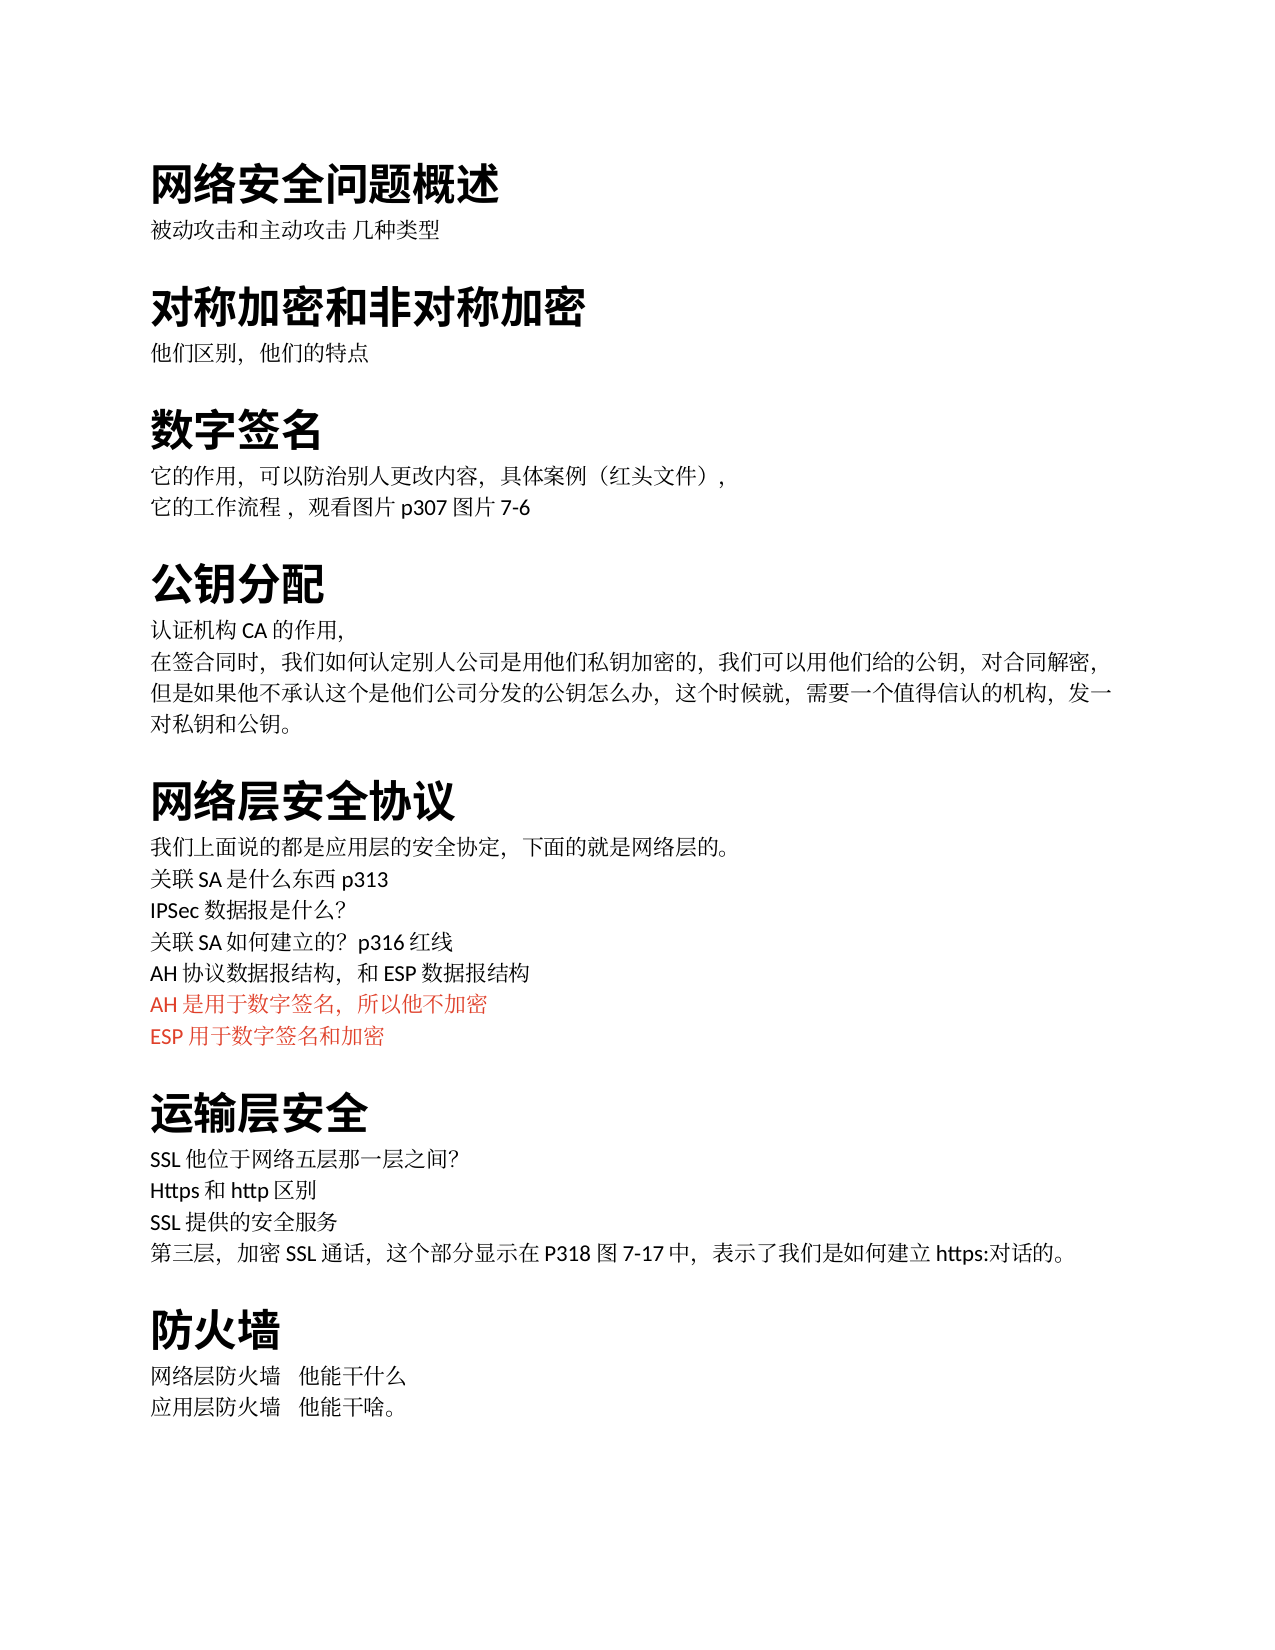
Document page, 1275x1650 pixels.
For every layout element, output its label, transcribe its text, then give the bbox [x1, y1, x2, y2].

text AH协议数据报结构，和ESP数据报结构 [150, 956, 1125, 988]
text 我们上面说的都是应用层的安全协定，下面的就是网络层的。 [150, 830, 1125, 862]
text SSL提供的安全服务 [150, 1205, 1125, 1236]
text 在签合同时，我们如何认定别人公司是用他们私钥加密的，我们可以用他们给的公钥，对合同解密，但是如果他不承认这个是他们公司分发的公钥怎么办，这个时候就，需要一个值得信认的机构，发一对私钥和公钥。 [150, 645, 1125, 739]
text 应用层防火墙 他能干啥。 [150, 1391, 1125, 1422]
text 它的工作流程 ，观看图片p307图片7-6 [150, 490, 1125, 522]
text 被动攻击和主动攻击 几种类型 [150, 213, 1125, 245]
text AH是用于数字签名，所以他不加密 [150, 988, 1125, 1019]
text ESP用于数字签名和加密 [150, 1019, 1125, 1051]
text Https和http区别 [150, 1173, 1125, 1205]
text 关联SA是什么东西 p313 [150, 862, 1125, 893]
text 认证机构CA的作用， [150, 613, 1125, 645]
text IPSec数据报是什么？ [150, 893, 1125, 925]
text 他们区别，他们的特点 [150, 336, 1125, 368]
text 它的作用，可以防治别人更改内容，具体案例（红头文件）， [150, 459, 1125, 490]
text 网络层防火墙 他能干什么 [150, 1359, 1125, 1391]
text 关联SA如何建立的？p316红线 [150, 925, 1125, 956]
text SSL他位于网络五层那一层之间？ [150, 1142, 1125, 1173]
text 第三层，加密SSL通话，这个部分显示在P318 图7-17中，表示了我们是如何建立https:对话的。 [150, 1236, 1125, 1268]
